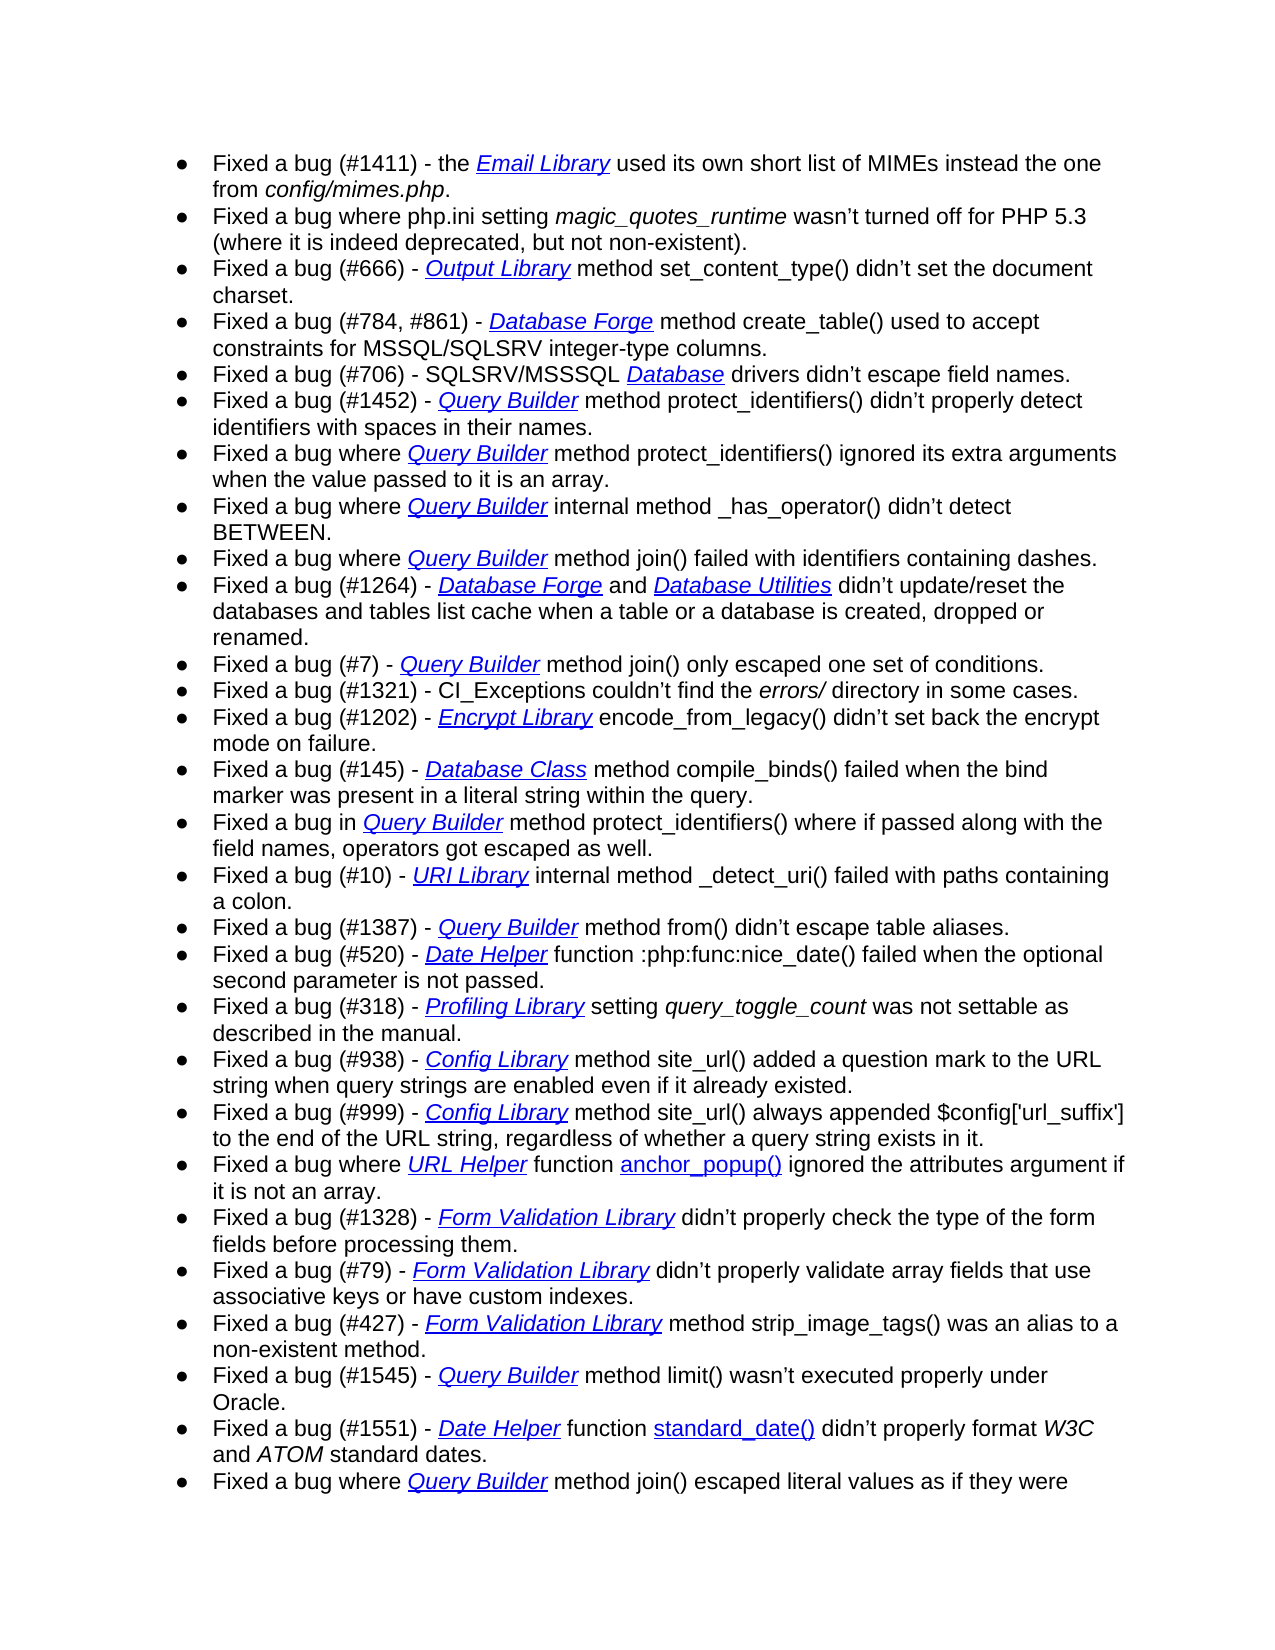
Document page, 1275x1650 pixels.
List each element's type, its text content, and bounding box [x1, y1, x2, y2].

list Fixed a bug (#10) - URI Library internal method _detect_uri() failed with paths containing a colon. [175, 862, 1125, 914]
list Fixed a bug in Query Builder method protect_identifiers() where if passed along with the field names, operators got escaped as well. [175, 809, 1125, 862]
list Fixed a bug (#427) - Form Validation Library method strip_image_tags() was an alias to a non-existent method. [175, 1309, 1125, 1362]
list Fixed a bug (#1321) - CI_Exceptions couldn’t find the errors/ directory in some cases. [175, 677, 1125, 703]
list Fixed a bug (#1411) - the Email Library used its own short list of MIMEs instead the one from config/mimes.php. [175, 150, 1125, 203]
list Fixed a bug where php.ini setting magic_quotes_runtime wasn’t turned off for PHP 5.3 (where it is indeed deprecated, but not non-existent). [175, 203, 1125, 255]
list Fixed a bug (#784, #861) - Database Forge method create_table() used to accept constraints for MSSQL/SQLSRV integer-type columns. [175, 308, 1125, 361]
list Fixed a bug (#999) - Config Library method site_url() always appended $config['url_suffix'] to the end of the URL string, regardless of whether a query string exists in it. [175, 1099, 1125, 1151]
list Fixed a bug (#706) - SQLSRV/MSSSQL Database drivers didn’t escape field names. [175, 361, 1125, 387]
list Fixed a bug (#1202) - Encrypt Library encode_from_legacy() didn’t set back the encrypt mode on failure. [175, 703, 1125, 756]
list Fixed a bug (#520) - Date Helper function :php:func:nice_date() failed when the optional second parameter is not passed. [175, 941, 1125, 993]
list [175, 1468, 1125, 1494]
list Fixed a bug (#1264) - Database Forge and Database Utilities didn’t update/reset the databases and tables list cache when a table or a database is created, dropped or renamed. [175, 572, 1125, 651]
list Fixed a bug where Query Builder method protect_identifiers() ignored its extra arguments when the value passed to it is an array. [175, 440, 1125, 493]
list Fixed a bug (#7) - Query Builder method join() only escaped one set of conditions. [175, 651, 1125, 677]
list Fixed a bug (#318) - Profiling Library setting query_toggle_count was not settable as described in the manual. [175, 993, 1125, 1046]
list Fixed a bug (#1545) - Query Builder method limit() wasn’t executed properly under Oracle. [175, 1362, 1125, 1415]
list Fixed a bug (#79) - Form Validation Library didn’t properly validate array fields that use associative keys or have custom indexes. [175, 1257, 1125, 1309]
list Fixed a bug (#1387) - Query Builder method from() didn’t escape table aliases. [175, 914, 1125, 941]
list Fixed a bug (#666) - Output Library method set_content_type() didn’t set the document charset. [175, 255, 1125, 308]
list Fixed a bug (#938) - Config Library method site_url() added a question mark to the URL string when query strings are enabled even if it already existed. [175, 1046, 1125, 1099]
list Fixed a bug (#1551) - Date Helper function standard_date() didn’t properly format W3C and ATOM standard dates. [175, 1415, 1125, 1468]
list Fixed a bug where URL Helper function anchor_popup() ignored the attributes argument if it is not an array. [175, 1151, 1125, 1204]
list Fixed a bug (#1452) - Query Builder method protect_identifiers() didn’t properly detect identifiers with spaces in their names. [175, 387, 1125, 440]
list Fixed a bug (#145) - Database Class method compile_binds() failed when the bind marker was present in a literal string within the query. [175, 756, 1125, 809]
list Fixed a bug where Query Builder method join() failed with identifiers containing dashes. [175, 545, 1125, 572]
list Fixed a bug where Query Builder internal method _has_operator() didn’t detect BETWEEN. [175, 493, 1125, 545]
list Fixed a bug (#1328) - Form Validation Library didn’t properly check the type of the form fields before processing them. [175, 1204, 1125, 1257]
